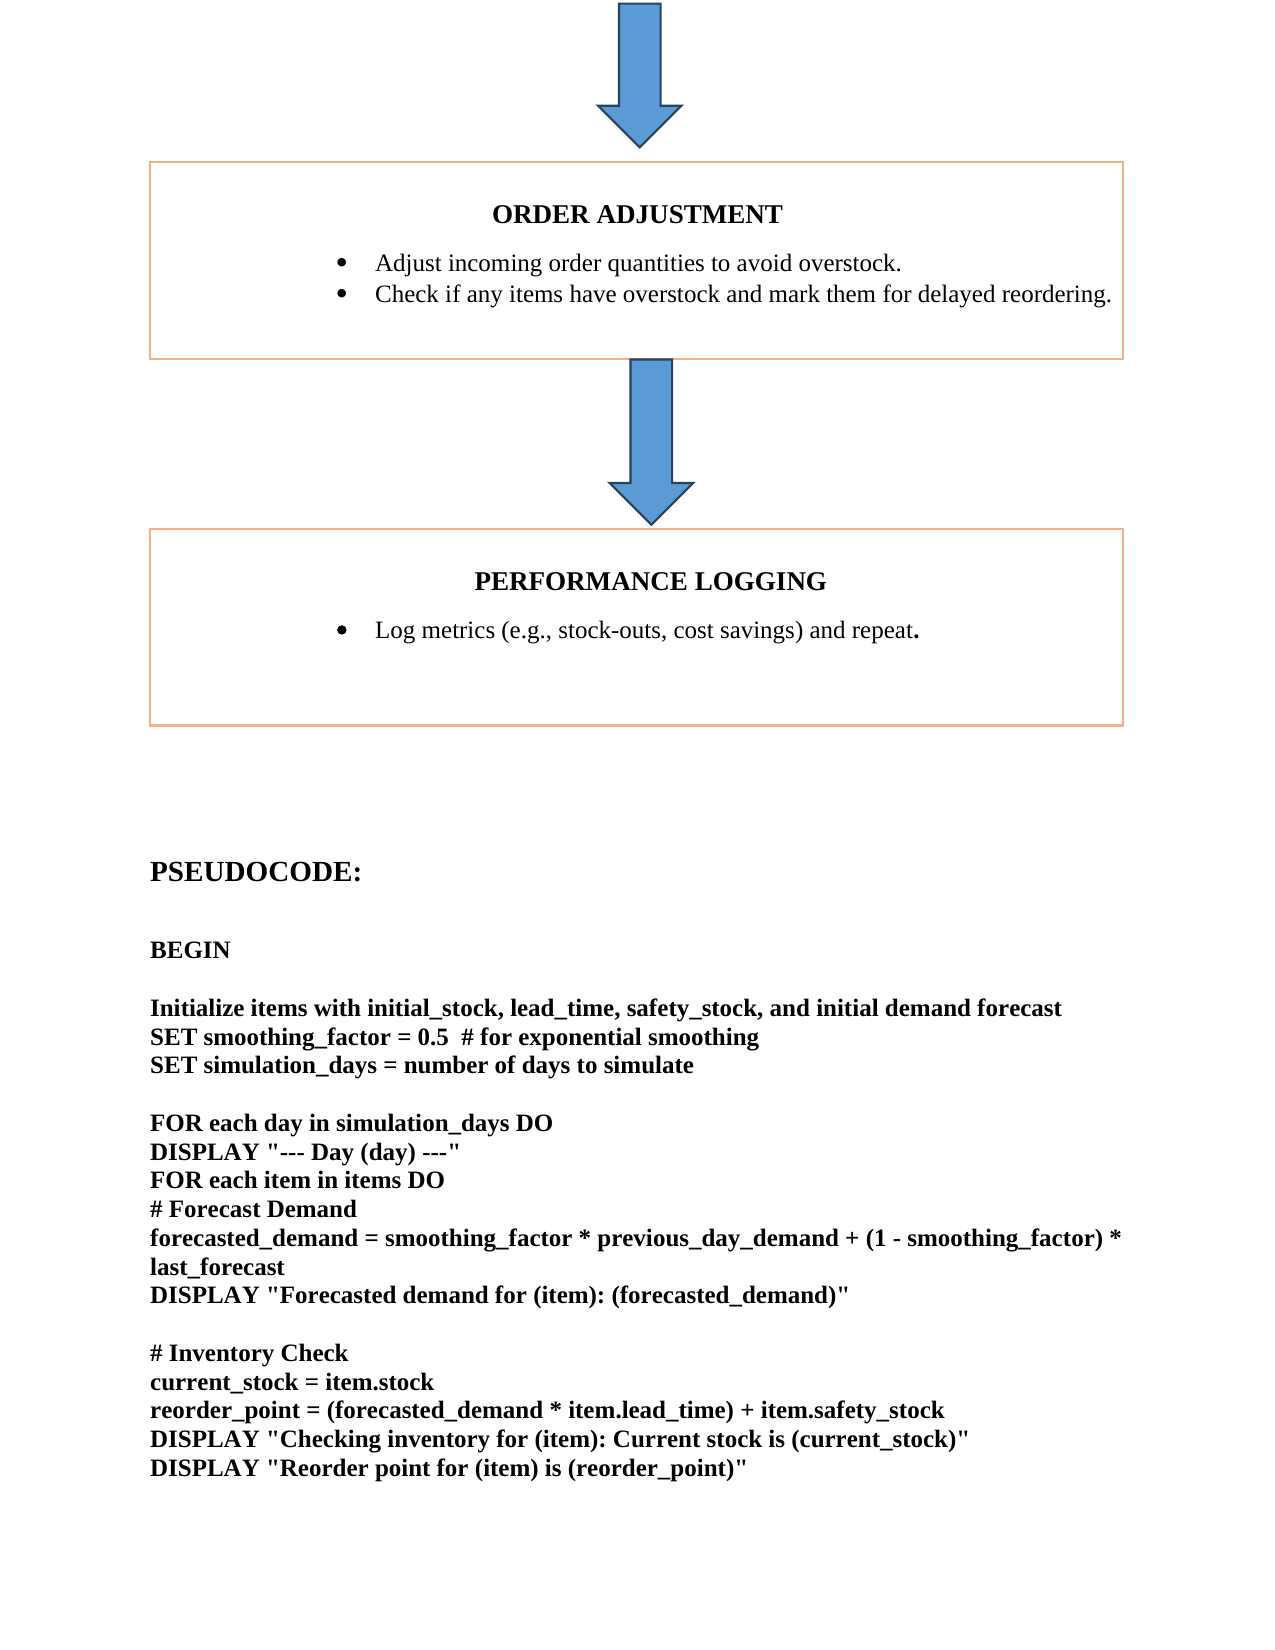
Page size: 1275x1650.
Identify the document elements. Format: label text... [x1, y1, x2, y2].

text ORDER ADJUSTMENT [150, 198, 1125, 229]
text # Forecast Demand [150, 1194, 1125, 1223]
text FOR each item in items DO [150, 1166, 1125, 1194]
text DISPLAY "Checking inventory for (item): Current stock is (current_stock)" [150, 1424, 1125, 1453]
list Check if any items have overstock and mark them for delayed reordering. [337, 279, 1125, 308]
text DISPLAY "Forecasted demand for (item): (forecasted_demand)" [150, 1281, 1125, 1309]
text SET smoothing_factor = 0.5 # for exponential smoothing [150, 1022, 1125, 1051]
text DISPLAY "Reorder point for (item) is (reorder_point)" [150, 1453, 1125, 1482]
list Adjust incoming order quantities to avoid overstock. [337, 248, 1125, 277]
text reorder_point = (forecasted_demand * item.lead_time) + item.safety_stock [150, 1396, 1125, 1424]
text SET simulation_days = number of days to simulate [150, 1051, 1125, 1079]
text FOR each day in simulation_days DO [150, 1108, 1125, 1137]
text PSEUDOCODE: [150, 854, 1125, 887]
text # Inventory Check [150, 1338, 1125, 1367]
text BEGIN [150, 936, 1125, 964]
text Initialize items with initial_stock, lead_time, safety_stock, and initial demand forecast [150, 993, 1125, 1022]
text DISPLAY "--- Day (day) ---" [150, 1137, 1125, 1166]
text current_stock = item.stock [150, 1367, 1125, 1396]
text forecasted_demand = smoothing_factor * previous_day_demand + (1 - smoothing_factor) * last_forecast [150, 1223, 1125, 1281]
list Log metrics (e.g., stock-outs, cost savings) and repeat. [337, 615, 1125, 644]
text PERFORMANCE LOGGING [150, 565, 1125, 596]
